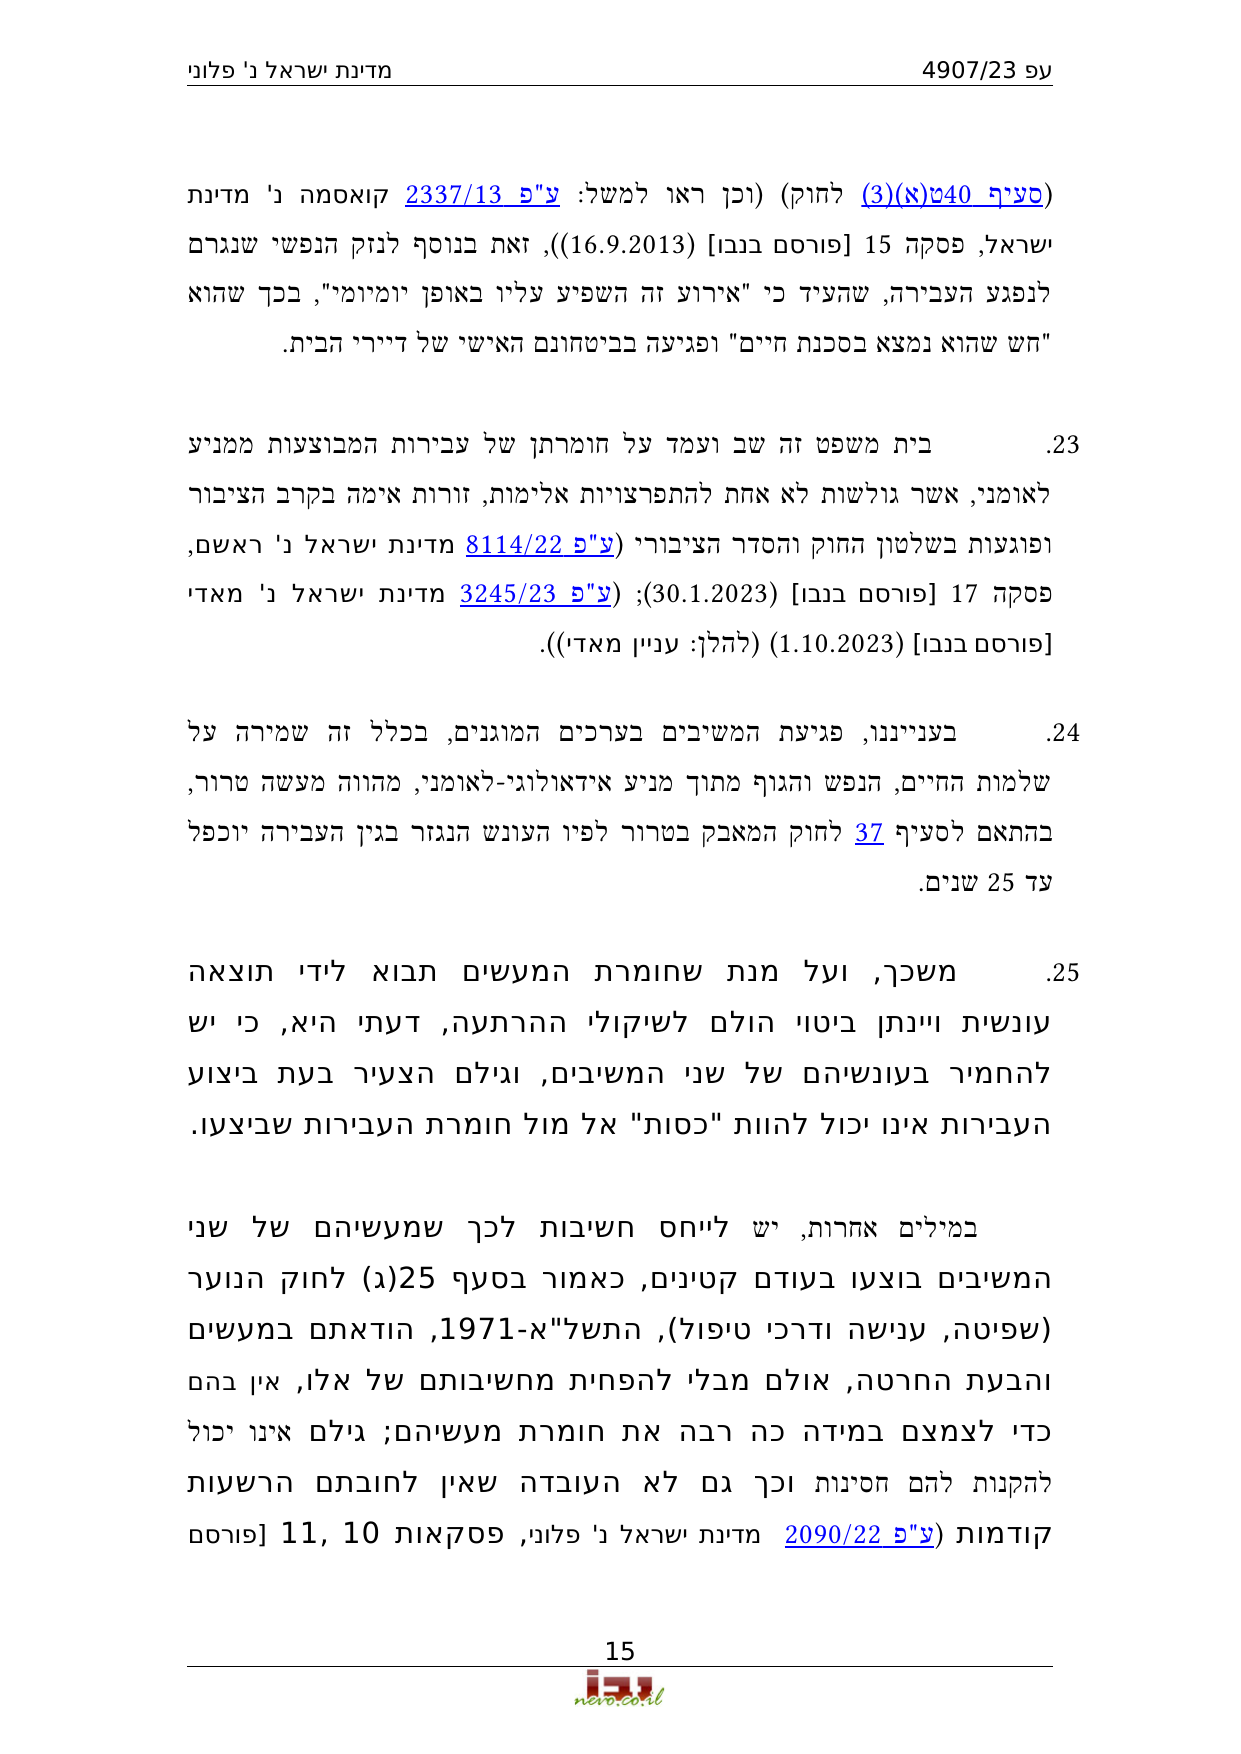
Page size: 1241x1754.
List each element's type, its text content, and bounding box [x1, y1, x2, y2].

list בענייננו, פגיעת המשיבים בערכים המוגנים, בכלל זה שמירה על שלמות החיים, הנפש והגוף מתוך מניע אידאולוגי-לאומני, מהווה מעשה טרור, בהתאם לסעיף 37 לחוק המאבק בטרור לפיו העונש הנגזר בגין העבירה יוכפל עד 25 שנים. [187, 716, 1053, 898]
picture [574, 1669, 666, 1707]
list בית משפט זה שב ועמד על חומרתן של עבירות המבוצעות ממניע לאומני, אשר גולשות לא אחת להתפרצויות אלימות, זורות אימה בקרב הציבור ופוגעות בשלטון החוק והסדר הציבורי (ע"פ 8114/22 מדינת ישראל נ' ראשם, פסקה 17 [פורסם בנבו] (30.1.2023); (ע"פ 3245/23 מדינת ישראל נ' מאדי [פורסם בנבו] (1.10.2023) (להלן: עניין מאדי)). [187, 427, 1053, 660]
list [187, 177, 1053, 360]
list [187, 1210, 1053, 1551]
list משכך, ועל מנת שחומרת המעשים תבוא לידי תוצאה עונשית ויינתן ביטוי הולם לשיקולי ההרתעה, דעתי היא, כי יש להחמיר בעונשיהם של שני המשיבים, וגילם הצעיר בעת ביצוע העבירות אינו יכול להוות "כסות" אל מול חומרת העבירות שביצעו. [187, 954, 1053, 1142]
